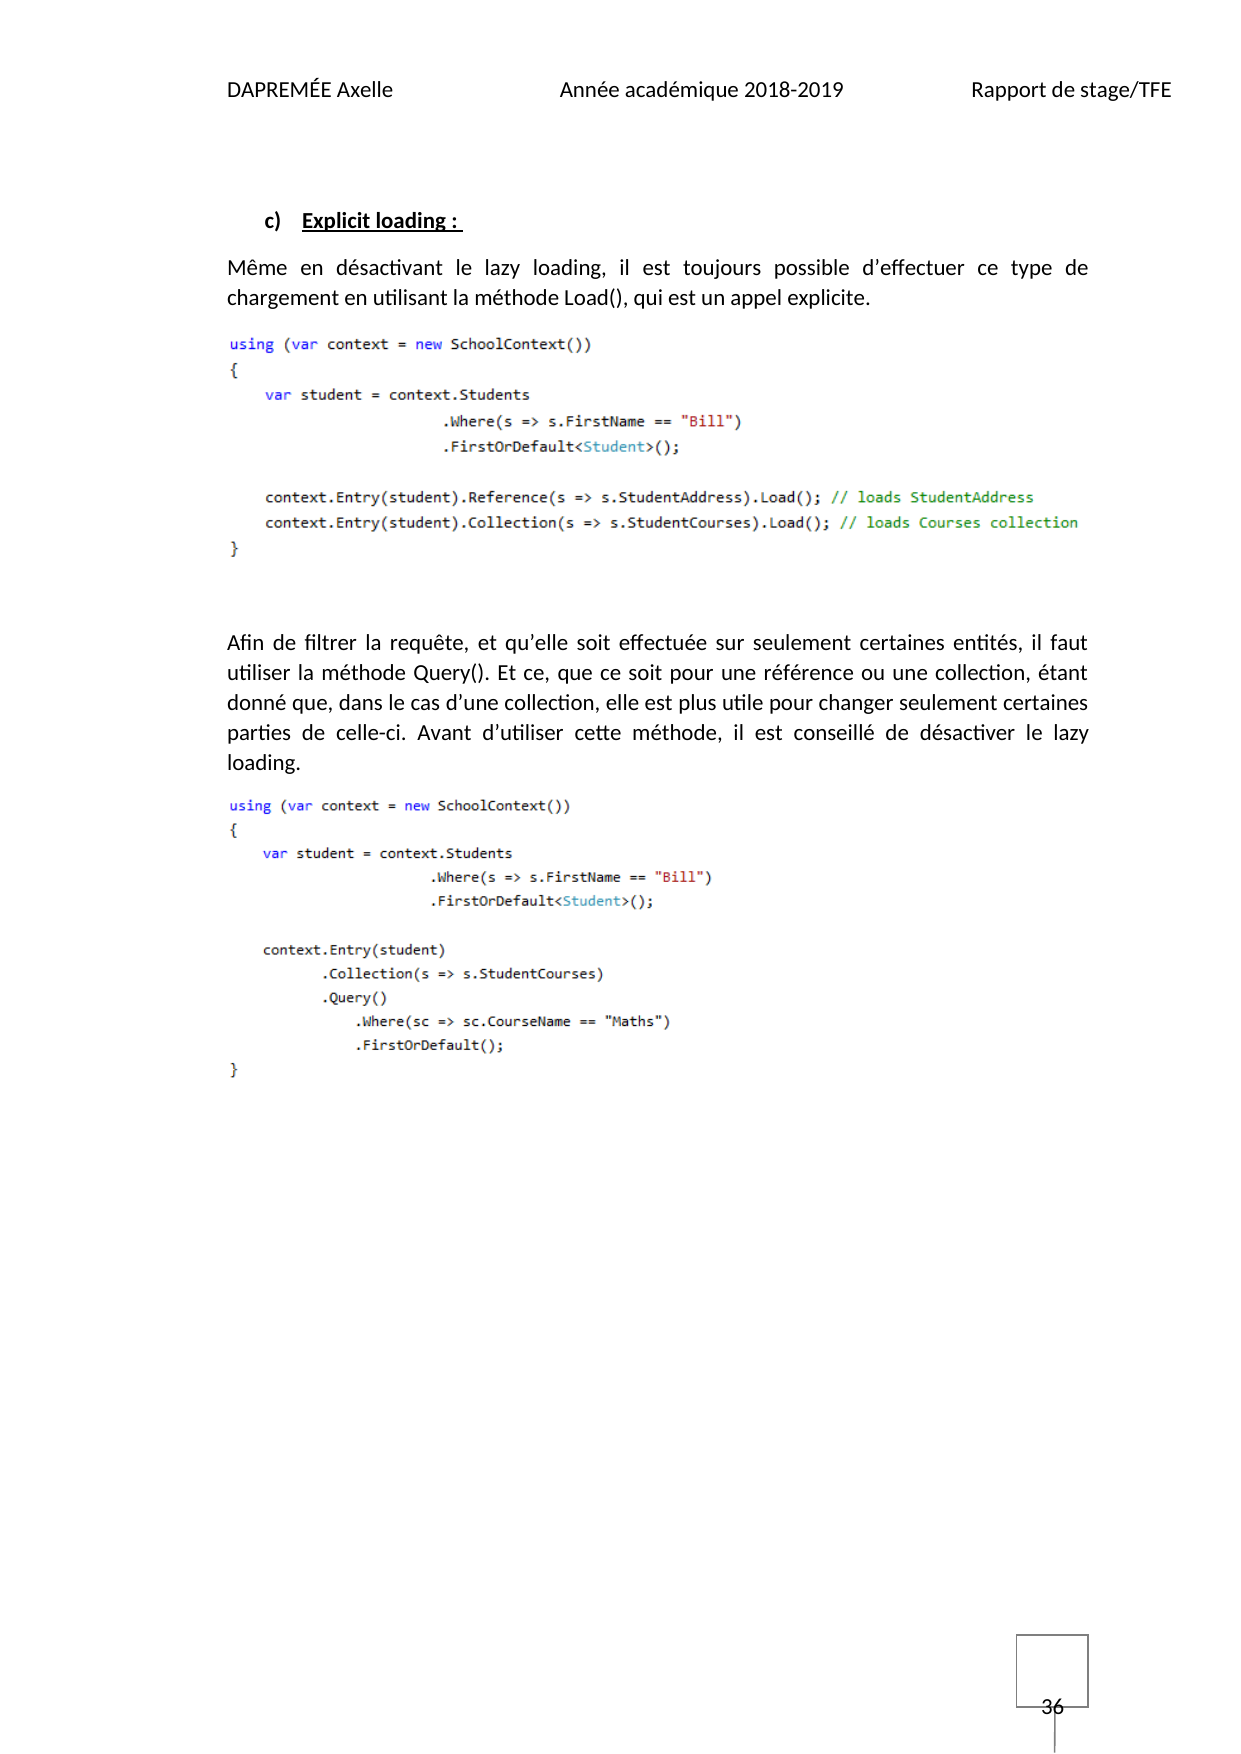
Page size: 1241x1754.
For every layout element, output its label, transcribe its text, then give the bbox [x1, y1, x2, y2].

text Afin de filtrer la requête, et qu’elle soit effectuée sur seulement certaines entités, il faut utiliser la méthode Query(). Et ce, que ce soit pour une référence ou une collection, étant donné que, dans le cas d’une collection, elle est plus utile pour changer seulement certaines parties de celle-ci. Avant d’utiliser cette méthode, il est conseillé de désactiver le lazy loading. [227, 628, 1090, 776]
picture [226, 795, 721, 1081]
text Même en désactivant le lazy loading, il est toujours possible d’effectuer ce type de chargement en utilisant la méthode Load(), qui est un appel explicite. [227, 253, 1090, 311]
picture [226, 329, 1091, 562]
list Explicit loading : [264, 206, 1090, 234]
